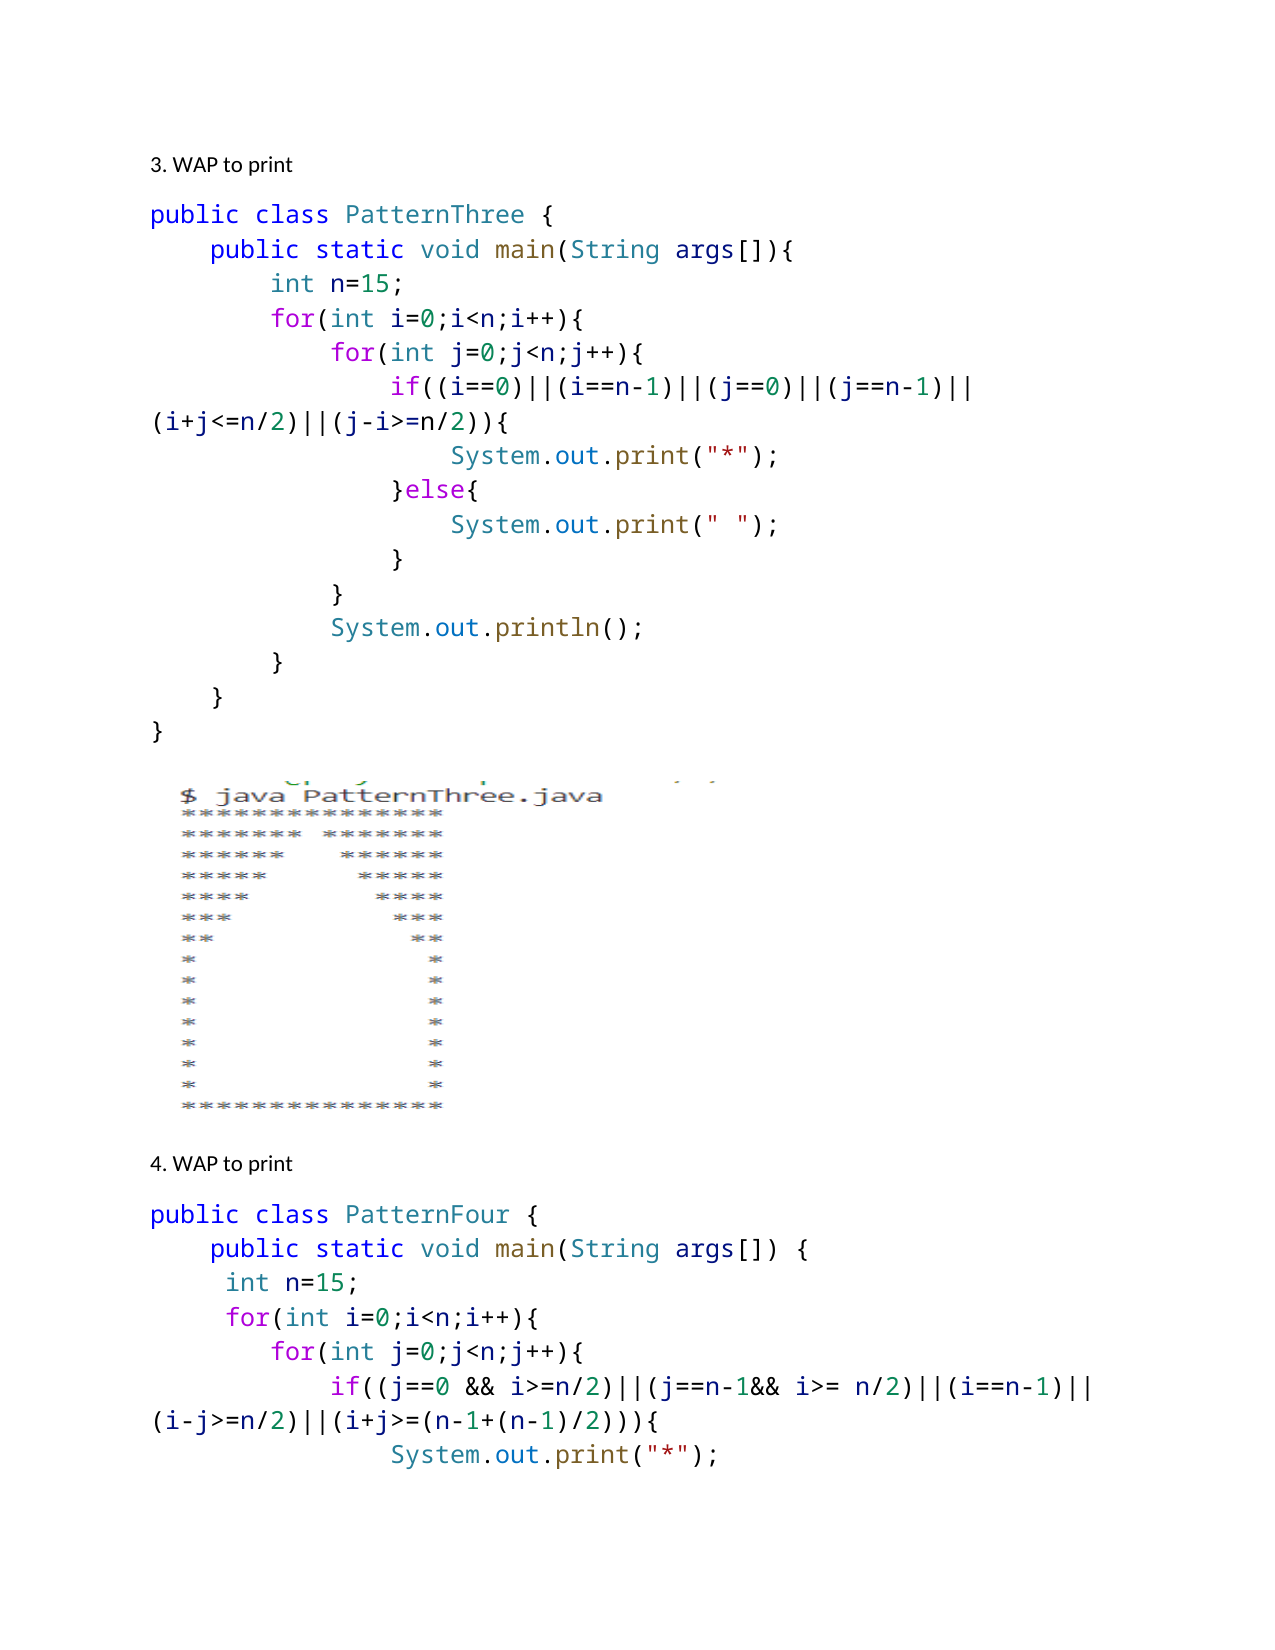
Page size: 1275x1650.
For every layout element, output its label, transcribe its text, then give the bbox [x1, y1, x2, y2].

text } [150, 712, 1125, 747]
text } [150, 575, 1125, 609]
text } [150, 644, 1125, 678]
text System.out.print(" "); [150, 506, 1125, 541]
text for(int j=0;j<n;j++){ [150, 334, 1125, 369]
text System.out.print("*"); [150, 1437, 1125, 1471]
text if((j==0 && i>=n/2)||(j==n-1&& i>= n/2)||(i==n-1)||(i-j>=n/2)||(i+j>=(n-1+(n-1)/2))){ [150, 1368, 1125, 1437]
text for(int j=0;j<n;j++){ [150, 1333, 1125, 1368]
text public static void main(String args[]) { [150, 1230, 1125, 1265]
text System.out.println(); [150, 609, 1125, 644]
text int n=15; [150, 1265, 1125, 1299]
text int n=15; [150, 266, 1125, 300]
text public class PatternThree { [150, 197, 1125, 231]
text if((i==0)||(i==n-1)||(j==0)||(j==n-1)||(i+j<=n/2)||(j-i>=n/2)){ [150, 369, 1125, 437]
text } [150, 678, 1125, 712]
text }else{ [150, 472, 1125, 506]
text } [150, 541, 1125, 575]
text for(int i=0;i<n;i++){ [150, 1299, 1125, 1333]
text System.out.print("*"); [150, 437, 1125, 472]
text 4. WAP to print [150, 1149, 1125, 1177]
text public static void main(String args[]){ [150, 231, 1125, 266]
text for(int i=0;i<n;i++){ [150, 300, 1125, 334]
text 3. WAP to print [150, 150, 1125, 178]
text public class PatternFour { [150, 1196, 1125, 1230]
